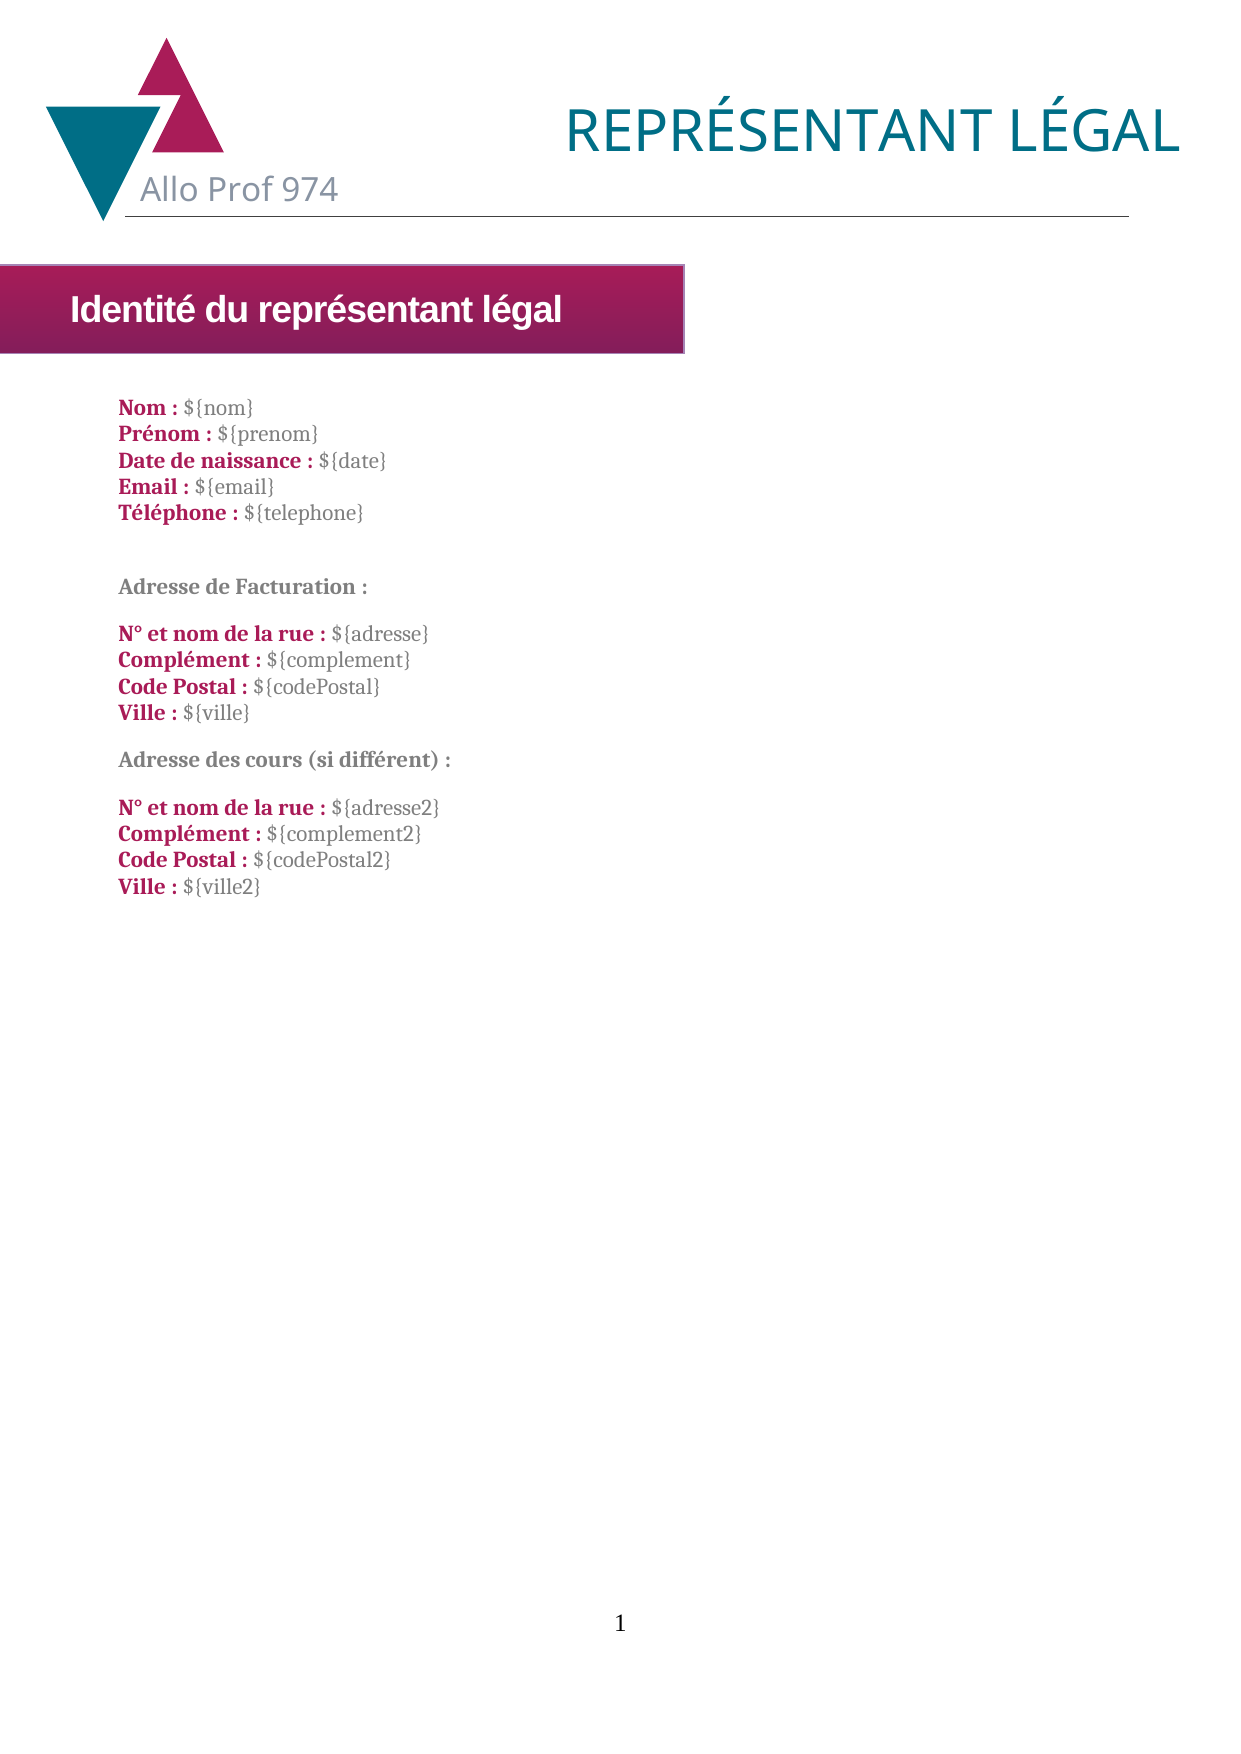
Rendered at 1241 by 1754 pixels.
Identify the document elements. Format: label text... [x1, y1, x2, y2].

text N° et nom de la rue : ${adresse} Complément : ${complement} Code Postal : ${codePostal} Ville : ${ville} [118, 621, 1122, 726]
text Nom : ${nom} Prénom : ${prenom} Date de naissance : ${date} Email : ${email} Téléphone : ${telephone} [118, 395, 1122, 527]
text Adresse des cours (si différent) : [118, 747, 1122, 773]
text Adresse de Facturation : [118, 547, 1122, 600]
text N° et nom de la rue : ${adresse2} Complément : ${complement2} Code Postal : ${codePostal2} Ville : ${ville2} [118, 794, 1122, 900]
